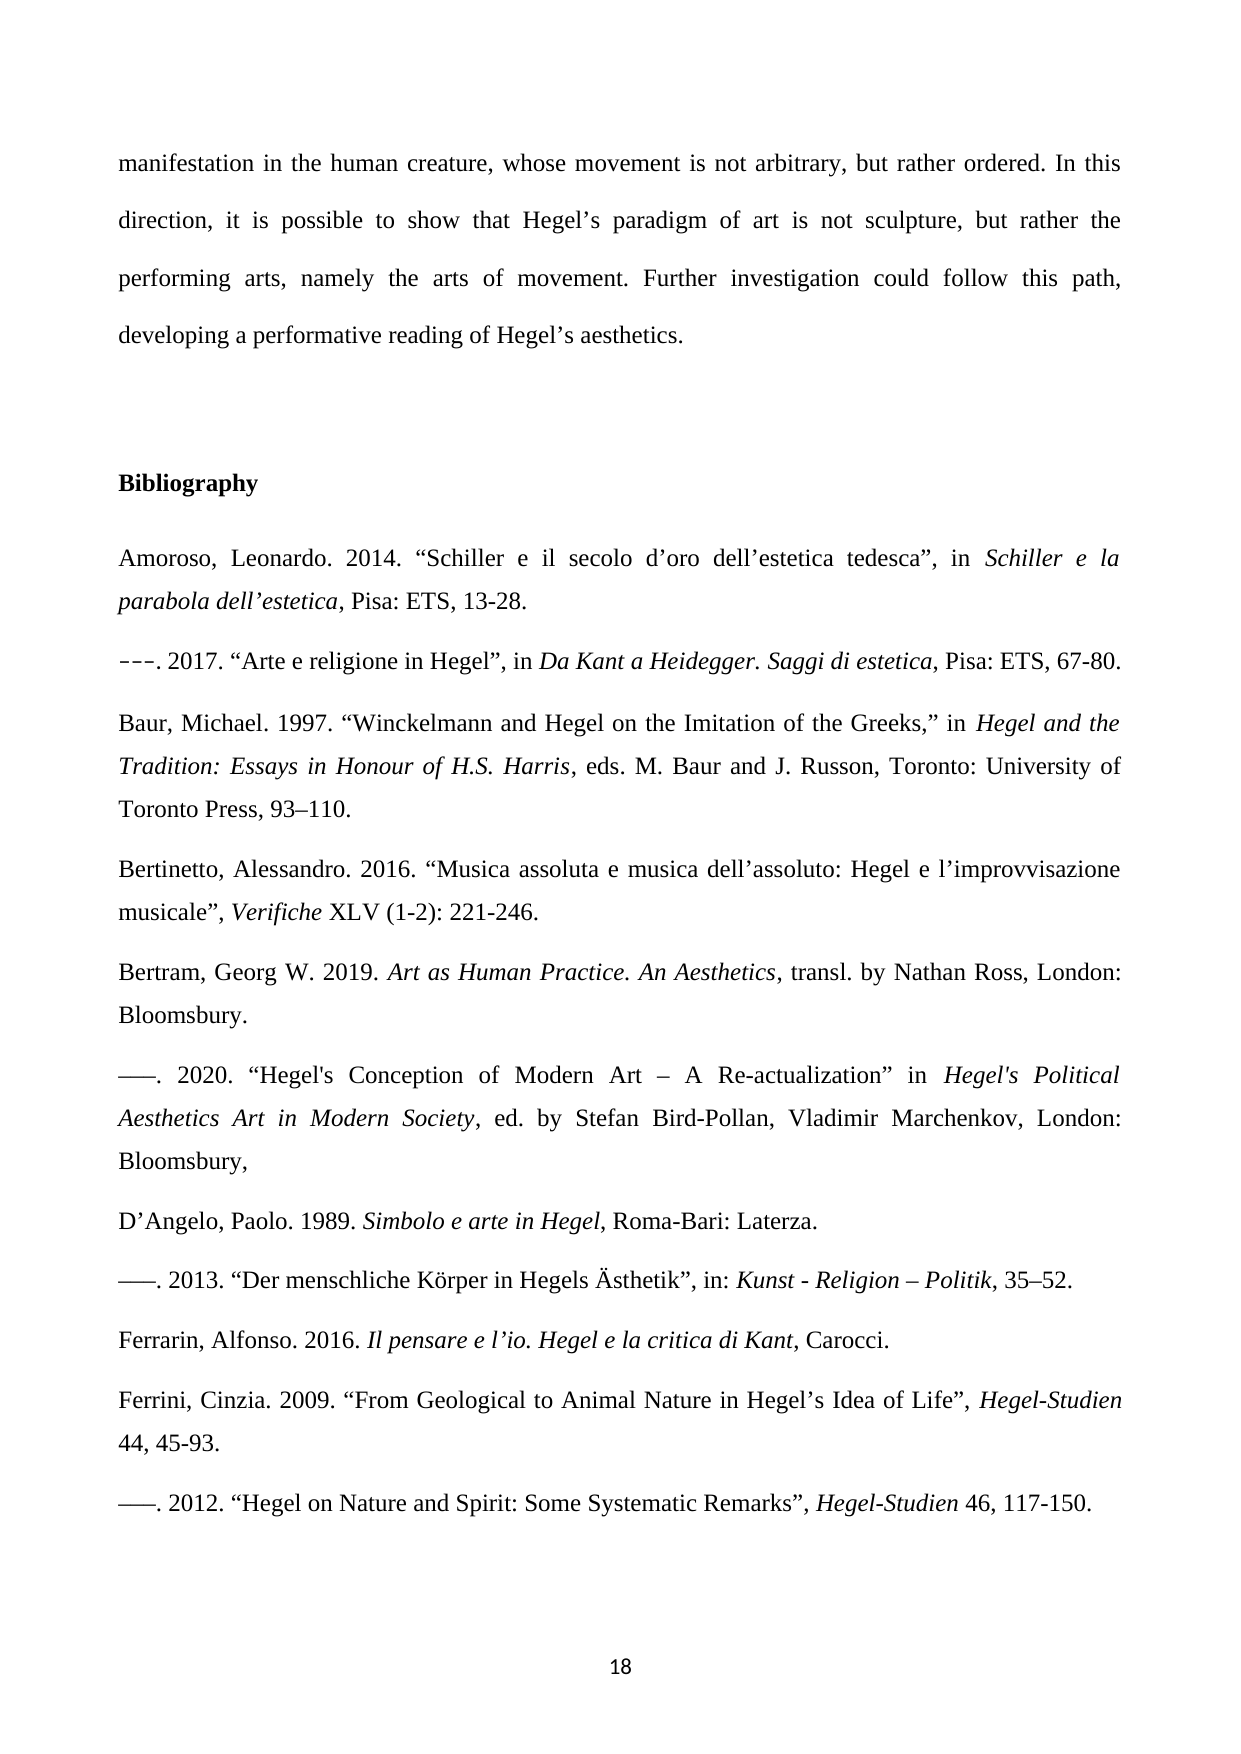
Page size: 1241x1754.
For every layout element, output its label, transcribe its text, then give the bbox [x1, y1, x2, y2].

text Amoroso, Leonardo. 2014. “Schiller e il secolo d’oro dell’estetica tedesca”, in Schiller e la parabola dell’estetica, Pisa: ETS, 13-28. [118, 543, 1122, 614]
text –––. 2020. “Hegel's Conception of Modern Art – A Re-actualization” in Hegel's Political Aesthetics Art in Modern Society, ed. by Stefan Bird-Pollan, Vladimir Marchenkov, London: Bloomsbury, [118, 1060, 1122, 1175]
text –––. 2013. “Der menschliche Körper in Hegels Ästhetik”, in: Kunst - Religion – Politik, 35–52. [118, 1266, 1122, 1294]
text Ferrini, Cinzia. 2009. “From Geological to Animal Nature in Hegel’s Idea of Life”, Hegel-Studien 44, 45-93. [118, 1385, 1122, 1457]
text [118, 148, 1122, 349]
text –––. 2017. “Arte e religione in Hegel”, in Da Kant a Heidegger. Saggi di estetica, Pisa: ETS, 67-80. [118, 646, 1122, 676]
text Bibliography [118, 468, 1122, 497]
text Baur, Michael. 1997. “Winckelmann and Hegel on the Imitation of the Greeks,” in Hegel and the Tradition: Essays in Honour of H.S. Harris, eds. M. Baur and J. Russon, Toronto: University of Toronto Press, 93–110. [118, 708, 1122, 823]
text Bertinetto, Alessandro. 2016. “Musica assoluta e musica dell’assoluto: Hegel e l’improvvisazione musicale”, Verifiche XLV (1-2): 221-246. [118, 854, 1122, 926]
text Ferrarin, Alfonso. 2016. Il pensare e l’io. Hegel e la critica di Kant, Carocci. [118, 1325, 1122, 1354]
text –––. 2012. “Hegel on Nature and Spirit: Some Systematic Remarks”, Hegel-Studien 46, 117-150. [118, 1488, 1122, 1517]
text D’Angelo, Paolo. 1989. Simbolo e arte in Hegel, Roma-Bari: Laterza. [118, 1206, 1122, 1234]
text Bertram, Georg W. 2019. Art as Human Practice. An Aesthetics, transl. by Nathan Ross, London: Bloomsbury. [118, 957, 1122, 1029]
